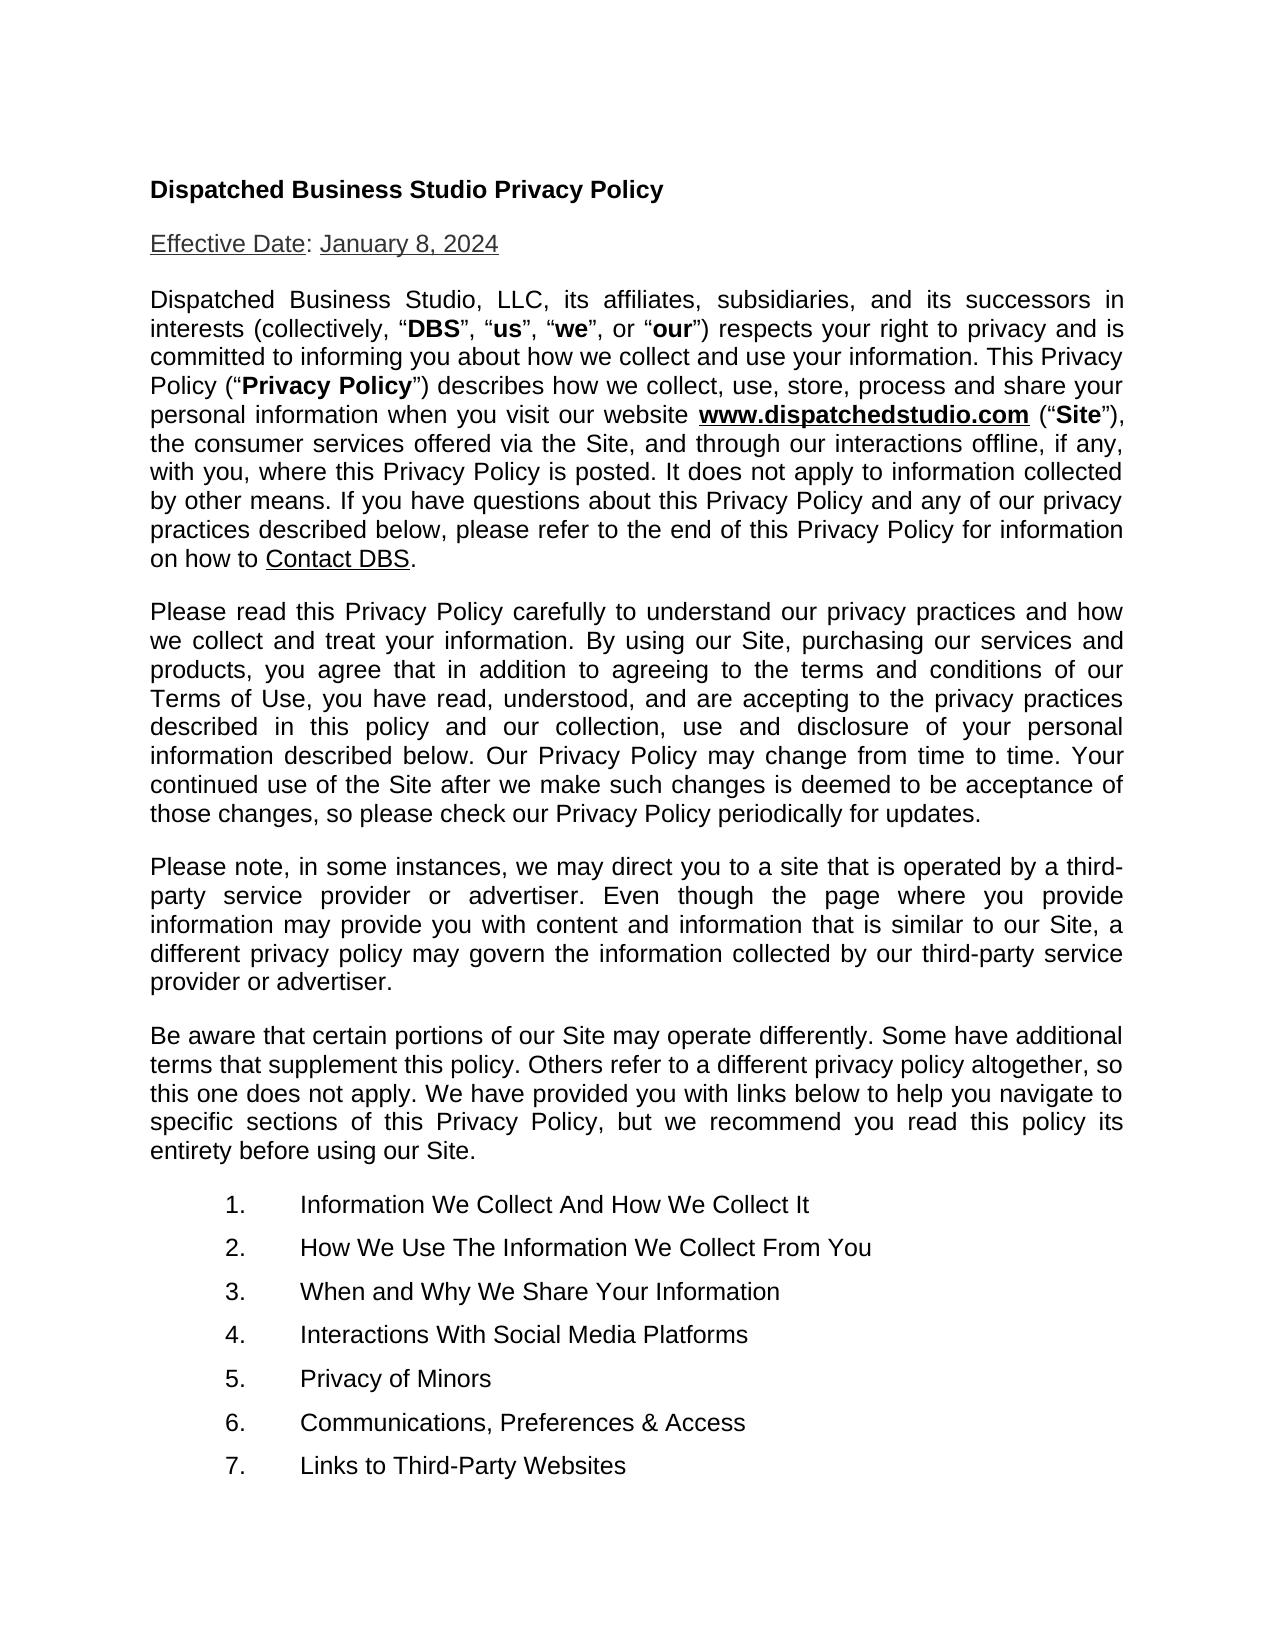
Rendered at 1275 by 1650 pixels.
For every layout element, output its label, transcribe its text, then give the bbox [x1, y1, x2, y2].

text When and Why We Share Your Information [150, 1277, 1125, 1306]
text Information We Collect And How We Collect It [150, 1190, 1125, 1218]
text Interactions With Social Media Platforms [150, 1320, 1125, 1349]
text Be aware that certain portions of our Site may operate differently. Some have additional terms that supplement this policy. Others refer to a different privacy policy altogether, so this one does not apply. We have provided you with links below to help you navigate to specific sections of this Privacy Policy, but we recommend you read this policy its entirety before using our Site. [150, 1021, 1125, 1165]
text Privacy of Minors [150, 1364, 1125, 1393]
text Links to Third-Party Websites [150, 1451, 1125, 1480]
text How We Use The Information We Collect From You [150, 1233, 1125, 1262]
text Dispatched Business Studio, LLC, its affiliates, subsidiaries, and its successors in interests (collectively, “DBS”, “us”, “we”, or “our”) respects your right to privacy and is committed to informing you about how we collect and use your information. This Privacy Policy (“Privacy Policy”) describes how we collect, use, store, process and share your personal information when you visit our website www.dispatchedstudio.com (“Site”), the consumer services offered via the Site, and through our interactions offline, if any, with you, where this Privacy Policy is posted. It does not apply to information collected by other means. If you have questions about this Privacy Policy and any of our privacy practices described below, please refer to the end of this Privacy Policy for information on how to Contact DBS. [150, 285, 1125, 572]
text Effective Date: January 8, 2024 [150, 229, 1125, 257]
text Please note, in some instances, we may direct you to a site that is operated by a third-party service provider or advertiser. Even though the page where you provide information may provide you with content and information that is similar to our Site, a different privacy policy may govern the information collected by our third-party service provider or advertiser. [150, 852, 1125, 996]
text Communications, Preferences & Access [150, 1407, 1125, 1436]
text Please read this Privacy Policy carefully to understand our privacy practices and how we collect and treat your information. By using our Site, purchasing our services and products, you agree that in addition to agreeing to the terms and conditions of our Terms of Use, you have read, understood, and are accepting to the privacy practices described in this policy and our collection, use and disclosure of your personal information described below. Our Privacy Policy may change from time to time. Your continued use of the Site after we make such changes is deemed to be acceptance of those changes, so please check our Privacy Policy periodically for updates. [150, 597, 1125, 827]
title Dispatched Business Studio Privacy Policy [150, 175, 1125, 204]
